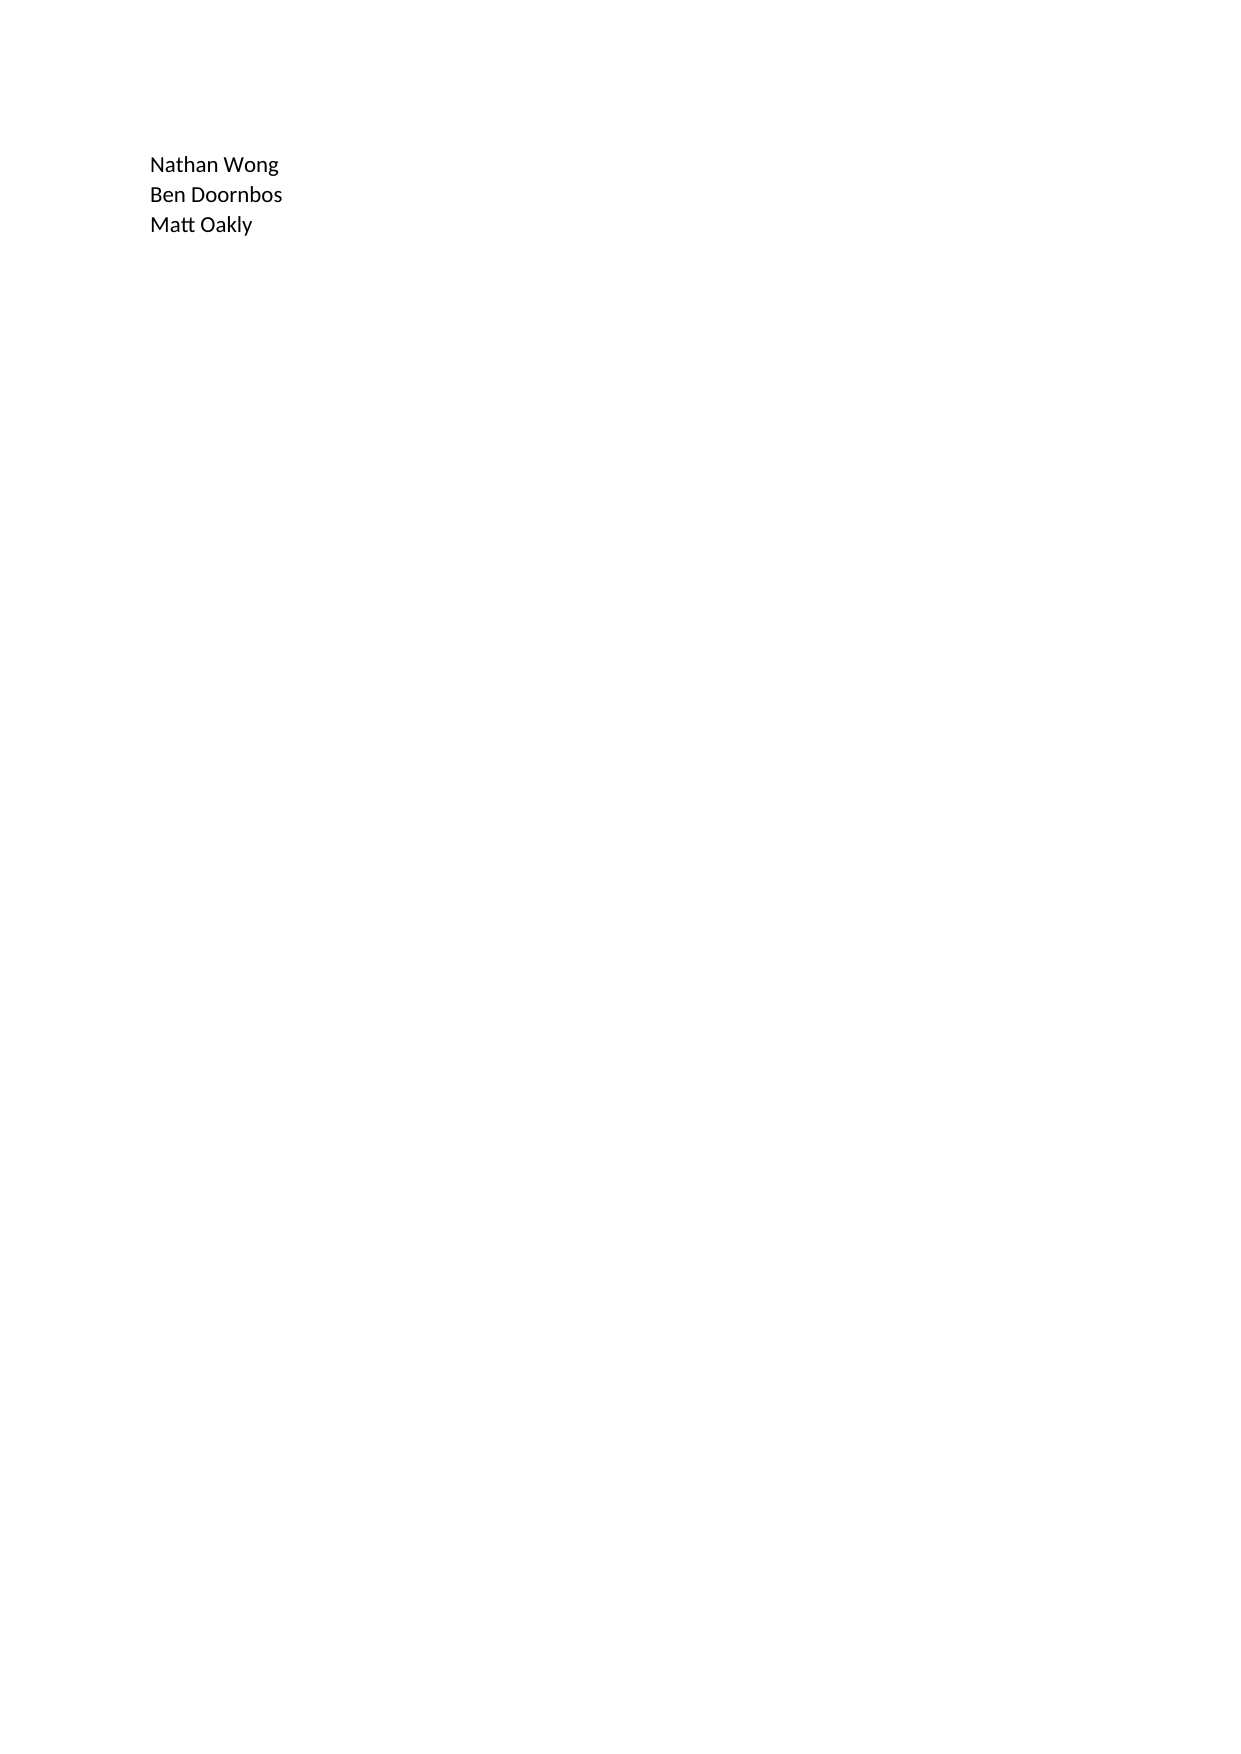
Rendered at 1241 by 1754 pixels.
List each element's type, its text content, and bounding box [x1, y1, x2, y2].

text Matt Oakly [150, 210, 1090, 238]
text Ben Doornbos [150, 180, 1090, 208]
text Nathan Wong [150, 150, 1090, 178]
